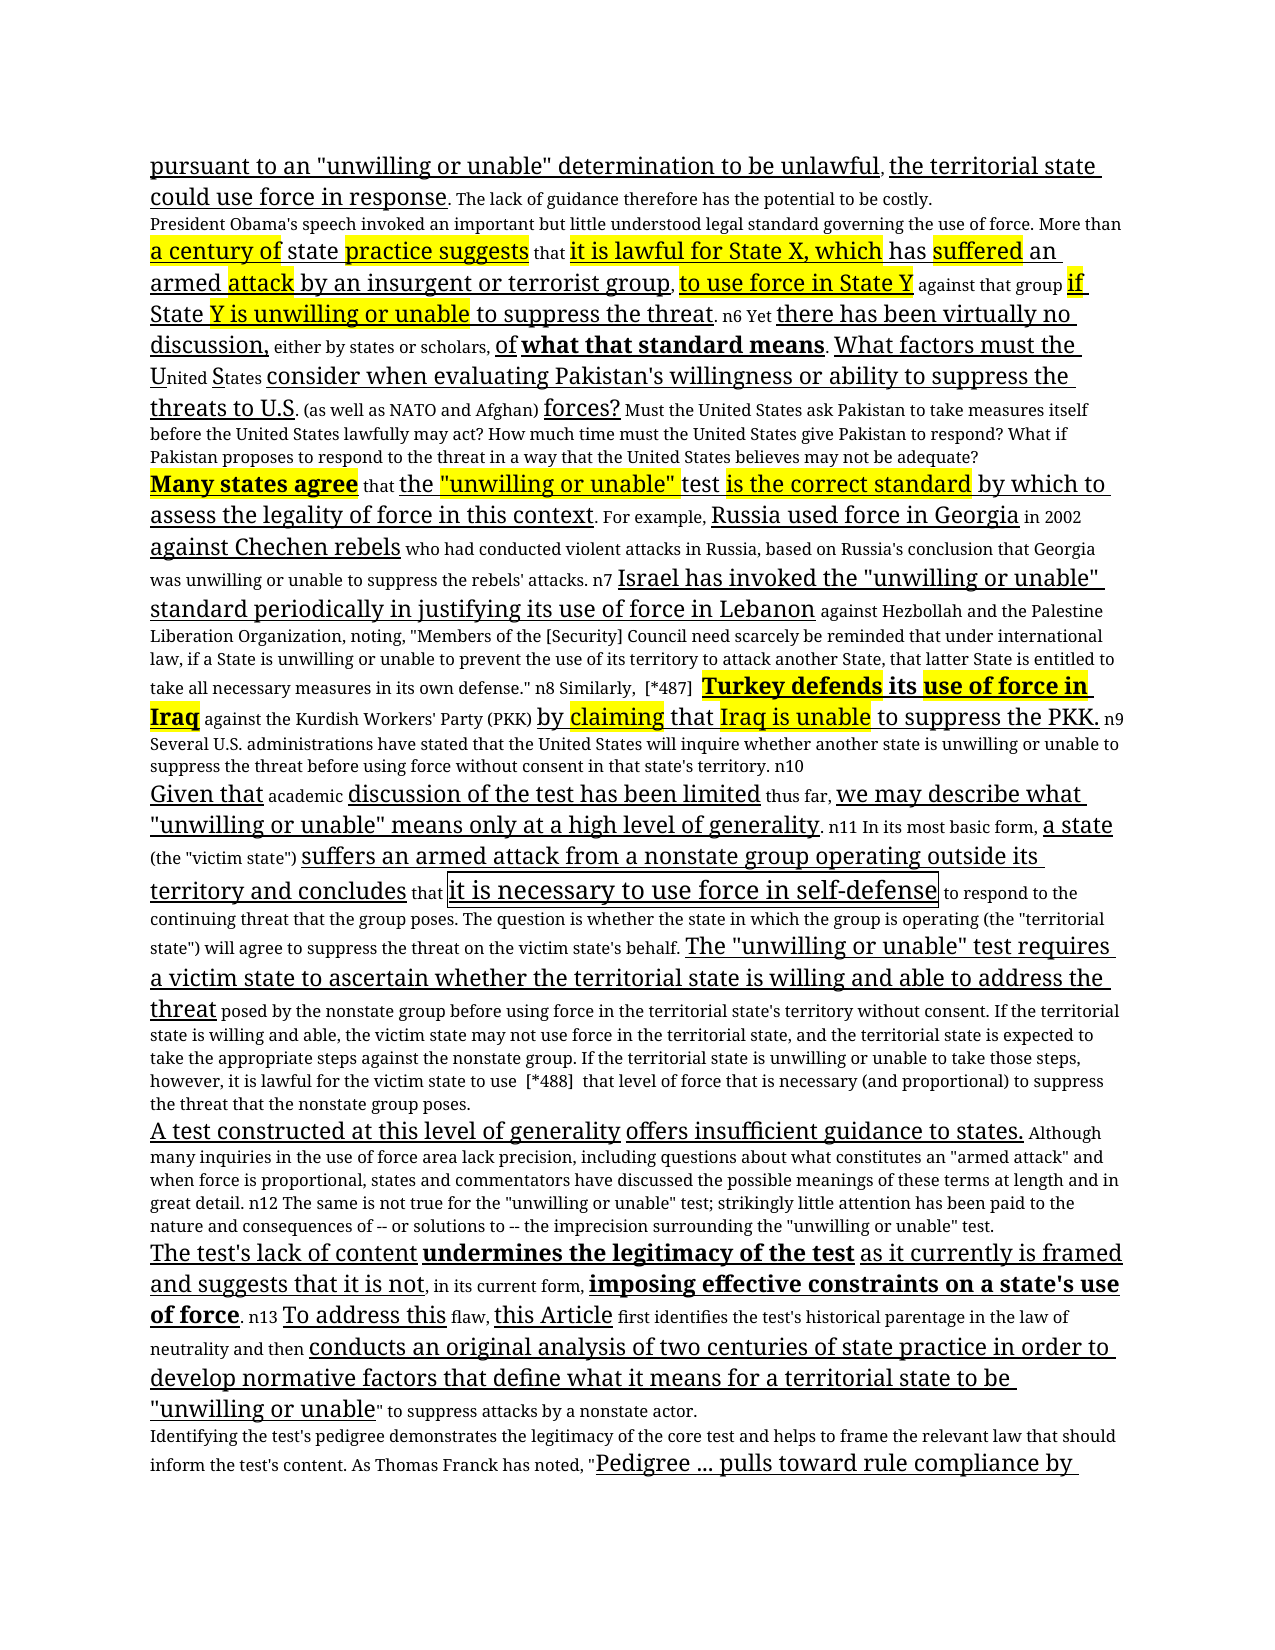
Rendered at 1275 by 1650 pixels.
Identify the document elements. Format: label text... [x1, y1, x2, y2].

text A test constructed at this level of generality offers insufficient guidance to states. Although many inquiries in the use of force area lack precision, including questions about what constitutes an "armed attack" and when force is proportional, states and commentators have discussed the possible meanings of these terms at length and in great detail. n12 The same is not true for the "unwilling or unable" test; strikingly little attention has been paid to the nature and consequences of -- or solutions to -- the imprecision surrounding the "unwilling or unable" test. [150, 1115, 1125, 1237]
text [150, 150, 1125, 212]
text Many states agree that the "unwilling or unable" test is the correct standard by which to assess the legality of force in this context. For example, Russia used force in Georgia in 2002 against Chechen rebels who had conducted violent attacks in Russia, based on Russia's conclusion that Georgia was unwilling or unable to suppress the rebels' attacks. n7 Israel has invoked the "unwilling or unable" standard periodically in justifying its use of force in Lebanon against Hezbollah and the Palestine Liberation Organization, noting, "Members of the [Security] Council need scarcely be reminded that under international law, if a State is unwilling or unable to prevent the use of its territory to attack another State, that latter State is entitled to take all necessary measures in its own defense." n8 Similarly, [*487] Turkey defends its use of force in Iraq against the Kurdish Workers' Party (PKK) by claiming that Iraq is unable to suppress the PKK. n9 Several U.S. administrations have stated that the United States will inquire whether another state is unwilling or unable to suppress the threat before using force without consent in that state's territory. n10 [150, 468, 1125, 778]
text The test's lack of content undermines the legitimacy of the test as it currently is framed and suggests that it is not, in its current form, imposing effective constraints on a state's use of force. n13 To address this flaw, this Article first identifies the test's historical parentage in the law of neutrality and then conducts an original analysis of two centuries of state practice in order to develop normative factors that define what it means for a territorial state to be "unwilling or unable" to suppress attacks by a nonstate actor. [150, 1237, 1125, 1424]
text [150, 1424, 1125, 1478]
text Given that academic discussion of the test has been limited thus far, we may describe what "unwilling or unable" means only at a high level of generality. n11 In its most basic form, a state (the "victim state") suffers an armed attack from a nonstate group operating outside its territory and concludes that it is necessary to use force in self-defense to respond to the continuing threat that the group poses. The question is whether the state in which the group is operating (the "territorial state") will agree to suppress the threat on the victim state's behalf. The "unwilling or unable" test requires a victim state to ascertain whether the territorial state is willing and able to address the threat posed by the nonstate group before using force in the territorial state's territory without consent. If the territorial state is willing and able, the victim state may not use force in the territorial state, and the territorial state is expected to take the appropriate steps against the nonstate group. If the territorial state is unwilling or unable to take those steps, however, it is lawful for the victim state to use [*488] that level of force that is necessary (and proportional) to suppress the threat that the nonstate group poses. [150, 778, 1125, 1115]
text President Obama's speech invoked an important but little understood legal standard governing the use of force. More than a century of state practice suggests that it is lawful for State X, which has suffered an armed attack by an insurgent or terrorist group, to use force in State Y against that group if State Y is unwilling or unable to suppress the threat. n6 Yet there has been virtually no discussion, either by states or scholars, of what that standard means. What factors must the United States consider when evaluating Pakistan's willingness or ability to suppress the threats to U.S. (as well as NATO and Afghan) forces? Must the United States ask Pakistan to take measures itself before the United States lawfully may act? How much time must the United States give Pakistan to respond? What if Pakistan proposes to respond to the threat in a way that the United States believes may not be adequate? [150, 212, 1125, 468]
